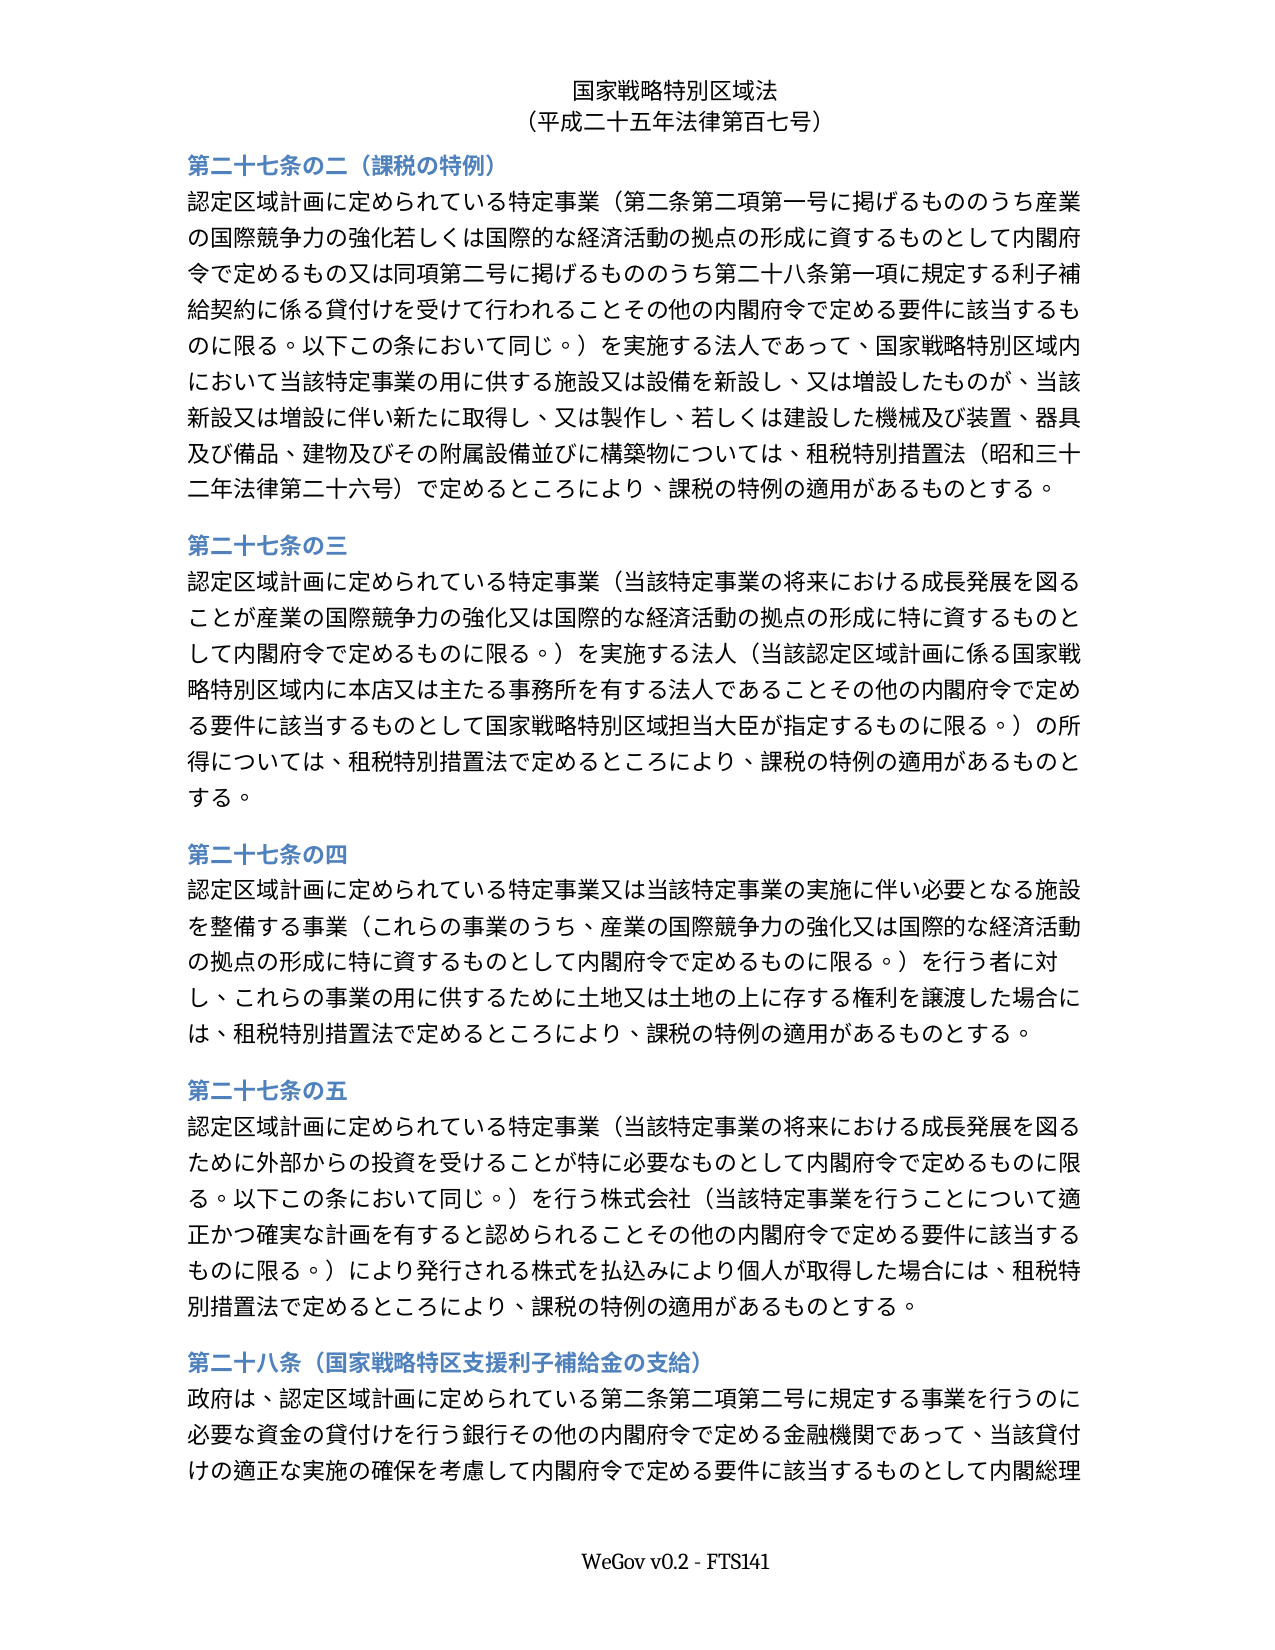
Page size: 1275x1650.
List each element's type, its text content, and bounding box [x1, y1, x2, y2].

text 認定区域計画に定められている特定事業又は当該特定事業の実施に伴い必要となる施設を整備する事業（これらの事業のうち、産業の国際競争力の強化又は国際的な経済活動の拠点の形成に特に資するものとして内閣府令で定めるものに限る。）を行う者に対し、これらの事業の用に供するために土地又は土地の上に存する権利を譲渡した場合には、租税特別措置法で定めるところにより、課税の特例の適用があるものとする。 [187, 874, 1087, 1049]
subtitle 第二十七条の五 [187, 1075, 1087, 1106]
subtitle 第二十七条の三 [187, 530, 1087, 561]
subtitle 第二十七条の二（課税の特例） [187, 150, 1087, 181]
subtitle 第二十八条（国家戦略特区支援利子補給金の支給） [187, 1347, 1087, 1379]
text 認定区域計画に定められている特定事業（当該特定事業の将来における成長発展を図るために外部からの投資を受けることが特に必要なものとして内閣府令で定めるものに限る。以下この条において同じ。）を行う株式会社（当該特定事業を行うことについて適正かつ確実な計画を有すると認められることその他の内閣府令で定める要件に該当するものに限る。）により発行される株式を払込みにより個人が取得した場合には、租税特別措置法で定めるところにより、課税の特例の適用があるものとする。 [187, 1111, 1087, 1322]
subtitle 第二十七条の四 [187, 838, 1087, 870]
text 認定区域計画に定められている特定事業（当該特定事業の将来における成長発展を図ることが産業の国際競争力の強化又は国際的な経済活動の拠点の形成に特に資するものとして内閣府令で定めるものに限る。）を実施する法人（当該認定区域計画に係る国家戦略特別区域内に本店又は主たる事務所を有する法人であることその他の内閣府令で定める要件に該当するものとして国家戦略特別区域担当大臣が指定するものに限る。）の所得については、租税特別措置法で定めるところにより、課税の特例の適用があるものとする。 [187, 566, 1087, 813]
text 認定区域計画に定められている特定事業（第二条第二項第一号に掲げるもののうち産業の国際競争力の強化若しくは国際的な経済活動の拠点の形成に資するものとして内閣府令で定めるもの又は同項第二号に掲げるもののうち第二十八条第一項に規定する利子補給契約に係る貸付けを受けて行われることその他の内閣府令で定める要件に該当するものに限る。以下この条において同じ。）を実施する法人であって、国家戦略特別区域内において当該特定事業の用に供する施設又は設備を新設し、又は増設したものが、当該新設又は増設に伴い新たに取得し、又は製作し、若しくは建設した機械及び装置、器具及び備品、建物及びその附属設備並びに構築物については、租税特別措置法（昭和三十二年法律第二十六号）で定めるところにより、課税の特例の適用があるものとする。 [187, 186, 1087, 505]
